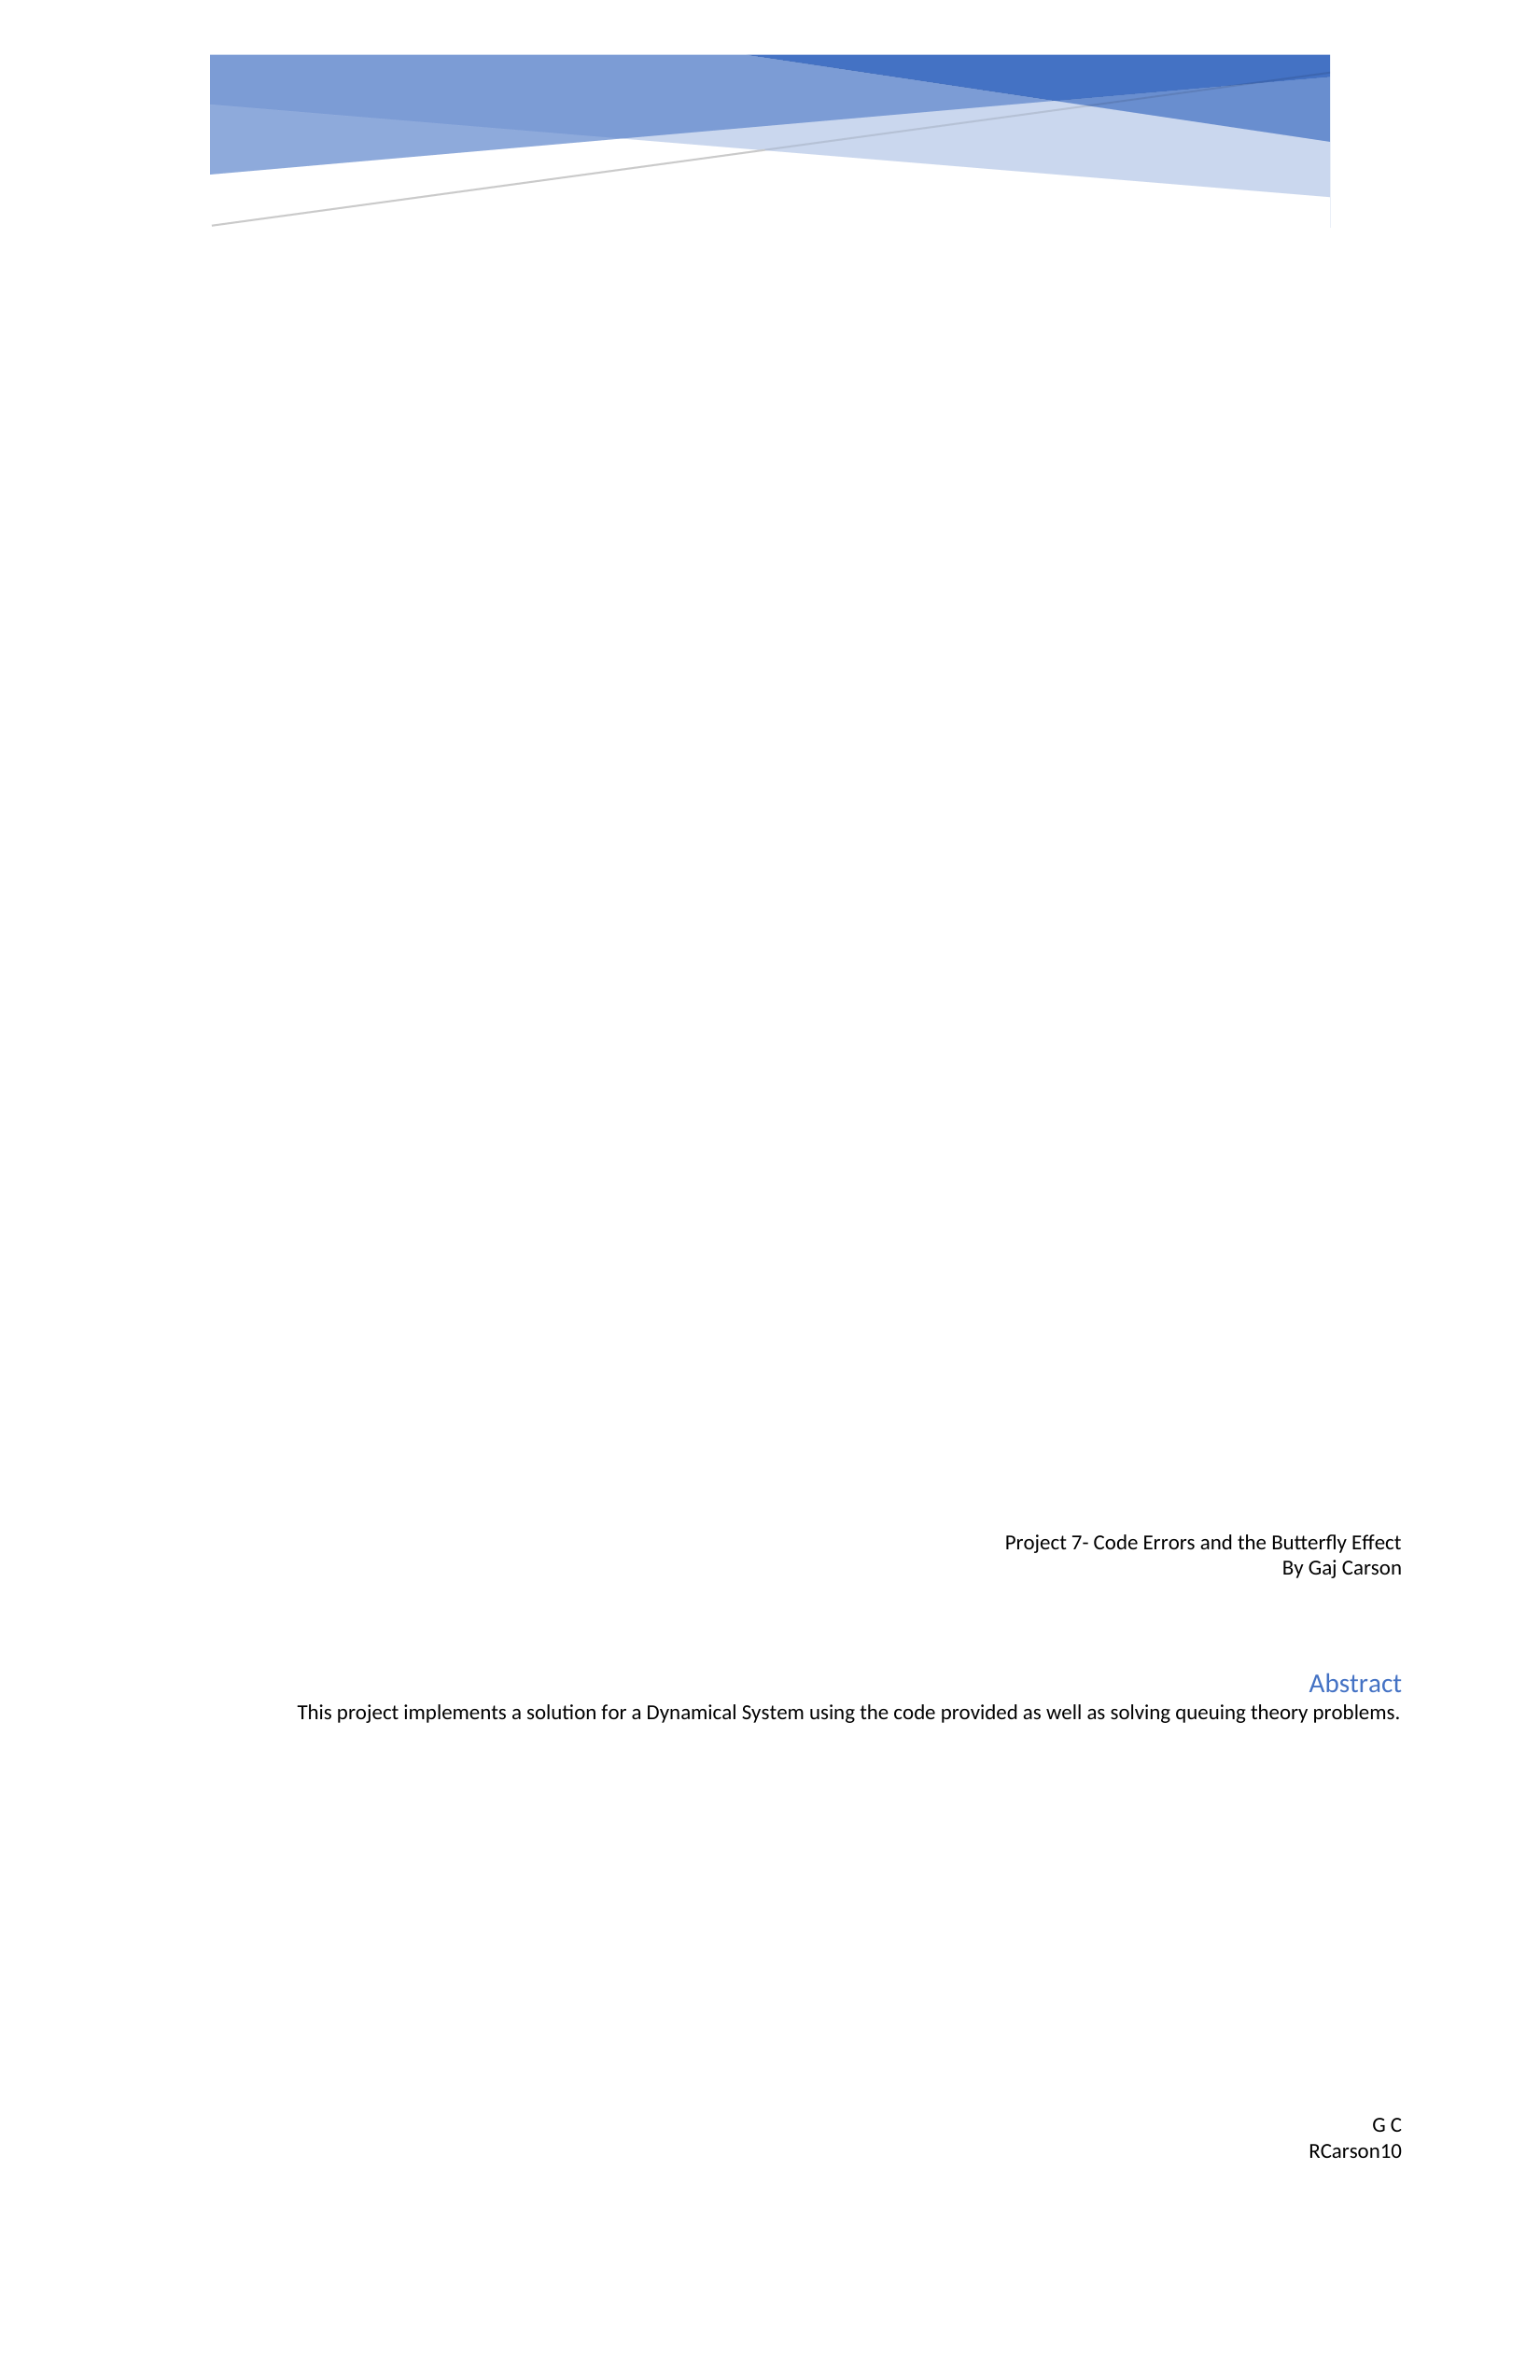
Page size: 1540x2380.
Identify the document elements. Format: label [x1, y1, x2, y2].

picture [210, 54, 1330, 241]
